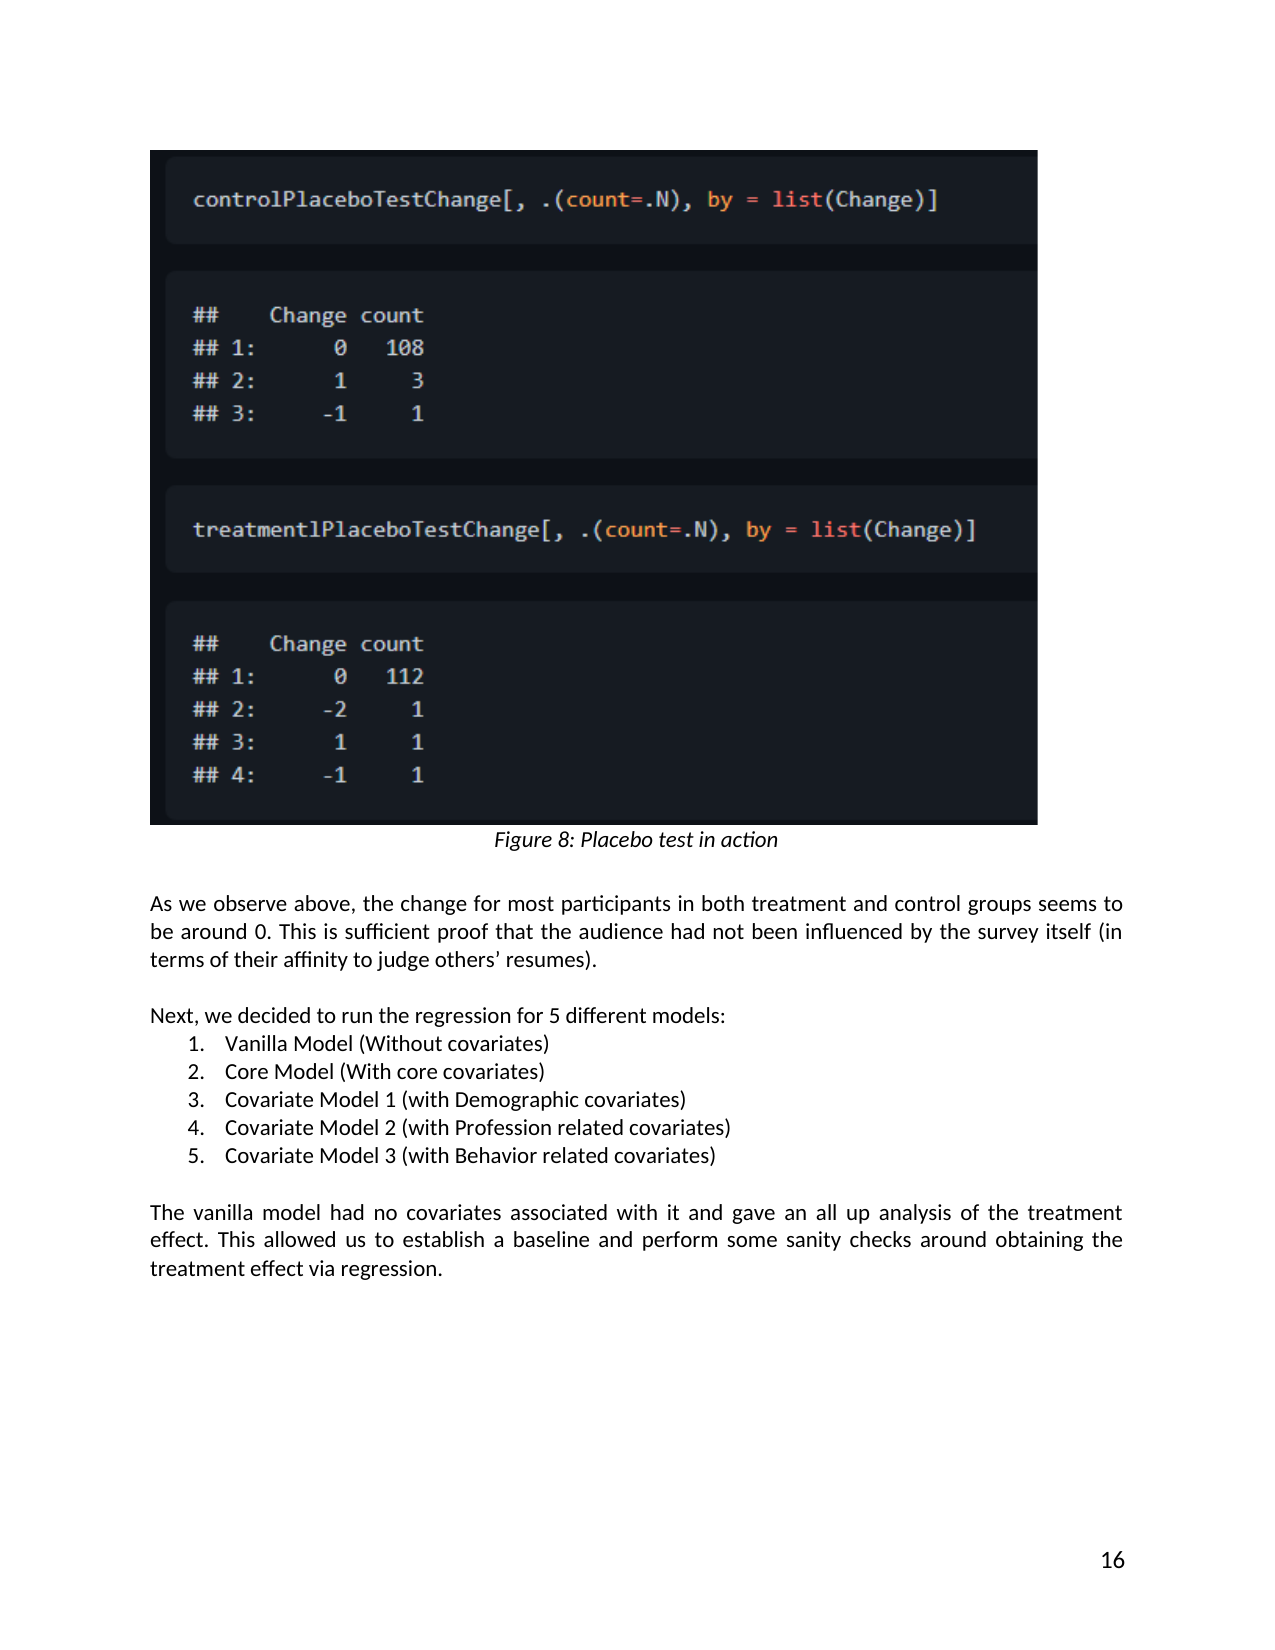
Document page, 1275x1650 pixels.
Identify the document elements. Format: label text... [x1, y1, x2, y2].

picture [150, 150, 1038, 825]
text Next, we decided to run the regression for 5 different models: [150, 1001, 1125, 1029]
text The vanilla model had no covariates associated with it and gave an all up analysis of the treatment effect. This allowed us to establish a baseline and perform some sanity checks around obtaining the treatment effect via regression. [150, 1198, 1125, 1282]
list Covariate Model 1 (with Demographic covariates) [187, 1086, 1125, 1113]
list Covariate Model 3 (with Behavior related covariates) [187, 1142, 1125, 1169]
list Covariate Model 2 (with Profession related covariates) [187, 1113, 1125, 1142]
text Figure 8: Placebo test in action [150, 825, 1125, 853]
text As we observe above, the change for most participants in both treatment and control groups seems to be around 0. This is sufficient proof that the audience had not been influenced by the survey itself (in terms of their affinity to judge others’ resumes). [150, 889, 1125, 973]
list Core Model (With core covariates) [187, 1057, 1125, 1086]
list Vanilla Model (Without covariates) [187, 1029, 1125, 1057]
